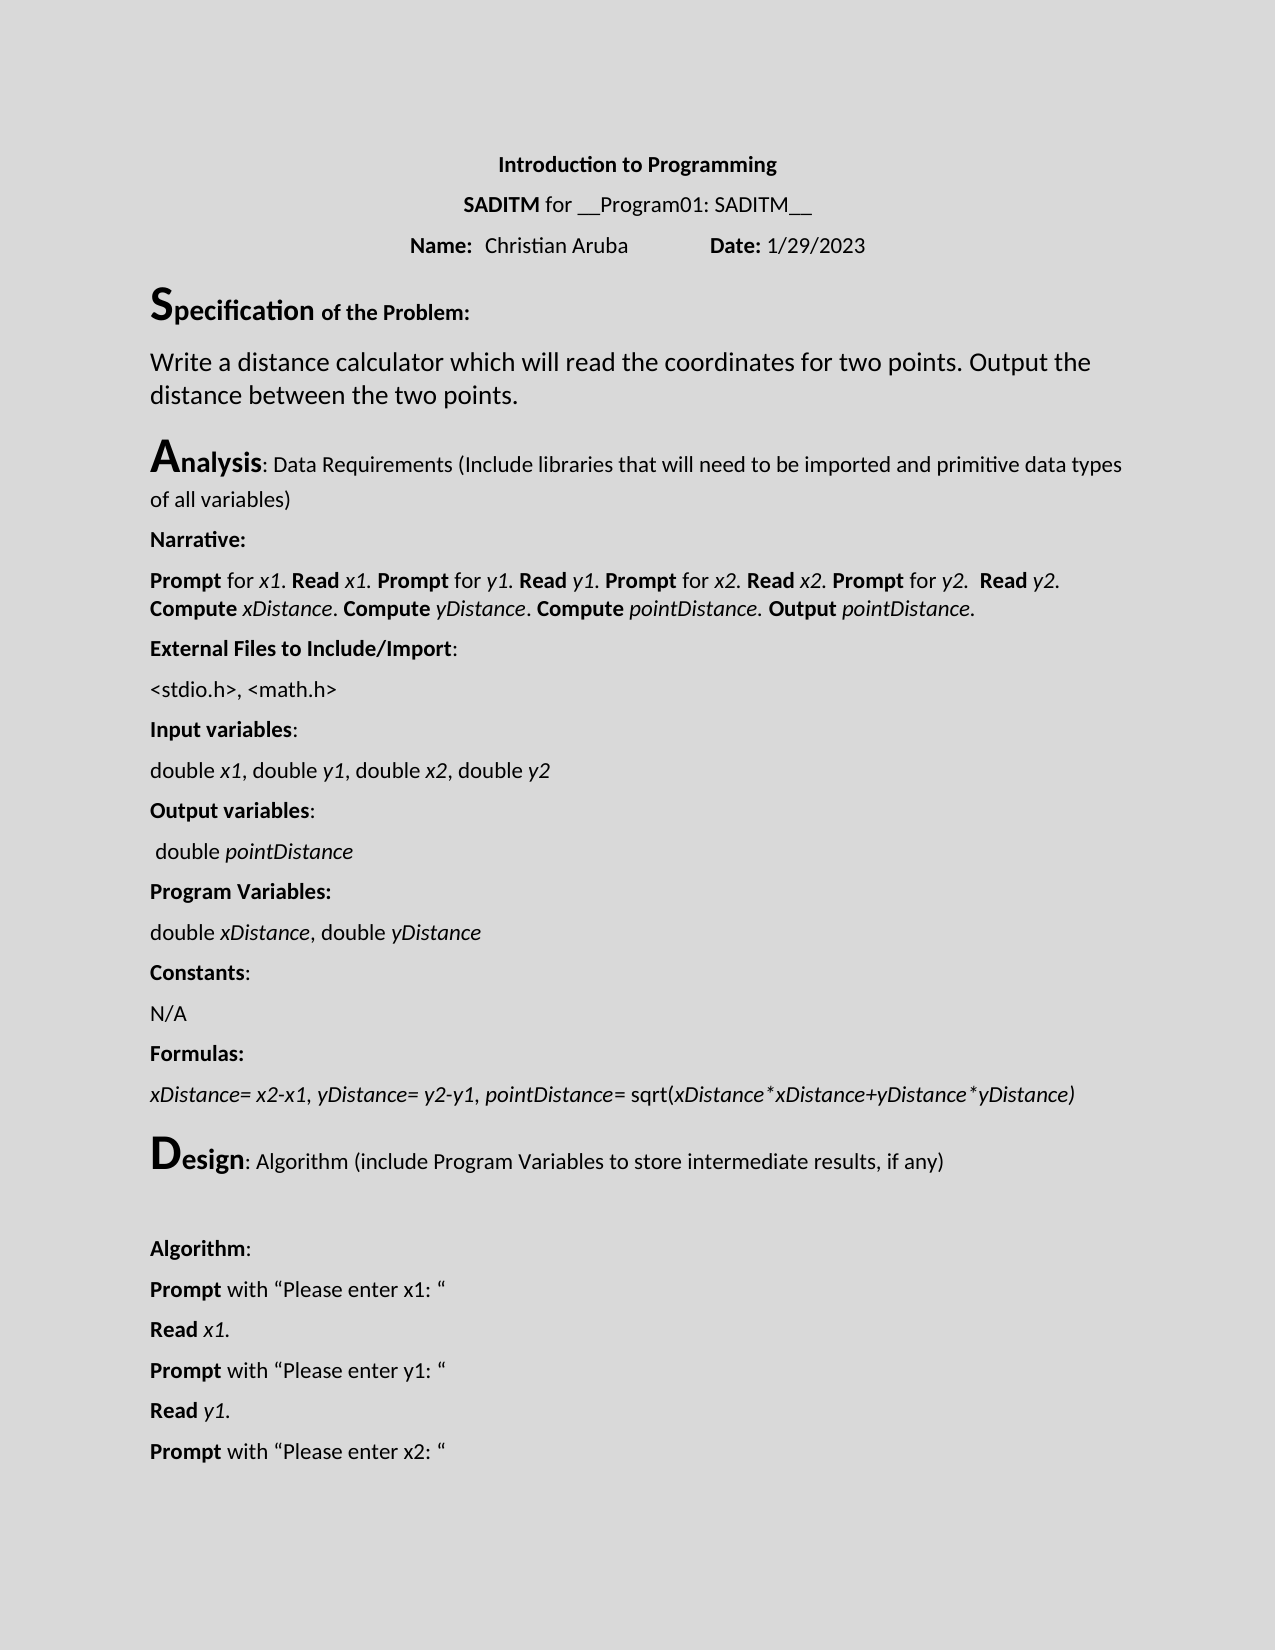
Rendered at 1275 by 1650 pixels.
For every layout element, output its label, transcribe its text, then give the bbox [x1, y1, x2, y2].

text Algorithm: [150, 1234, 1125, 1263]
text <stdio.h>, <math.h> [150, 675, 1125, 703]
text Design: Algorithm (include Program Variables to store intermediate results, if any) [150, 1121, 1125, 1182]
text Specification of the Problem: [150, 272, 1125, 333]
text N/A [150, 999, 1125, 1027]
text Program Variables: [150, 877, 1125, 905]
text Narrative: [150, 525, 1125, 553]
text Prompt with “Please enter x1: “ [150, 1275, 1125, 1303]
text Constants: [150, 958, 1125, 986]
text Analysis: Data Requirements (Include libraries that will need to be imported and primitive data types of all variables) [150, 424, 1125, 513]
text double xDistance, double yDistance [150, 918, 1125, 946]
text double x1, double y1, double x2, double y2 [150, 756, 1125, 784]
text Formulas: [150, 1039, 1125, 1067]
text Read x1. [150, 1316, 1125, 1344]
text SADITM for __Program01: SADITM__ [150, 191, 1125, 218]
text Read y1. [150, 1397, 1125, 1425]
text Write a distance calculator which will read the coordinates for two points. Output the distance between the two points. [150, 345, 1125, 411]
text double pointDistance [150, 837, 1125, 865]
text External Files to Include/Import: [150, 634, 1125, 662]
text Prompt with “Please enter y1: “ [150, 1356, 1125, 1384]
text Output variables: [150, 796, 1125, 824]
text Input variables: [150, 715, 1125, 743]
text Prompt for x1. Read x1. Prompt for y1. Read y1. Prompt for x2. Read x2. Prompt for y2. Read y2. Compute xDistance. Compute yDistance. Compute pointDistance. Output pointDistance. [150, 566, 1125, 622]
text Introduction to Programming [150, 150, 1125, 178]
text Prompt with “Please enter x2: “ [150, 1437, 1125, 1465]
text xDistance= x2-x1, yDistance= y2-y1, pointDistance= sqrt(xDistance*xDistance+yDistance*yDistance) [150, 1080, 1125, 1108]
text Name: Christian Aruba Date: 1/29/2023 [150, 231, 1125, 259]
